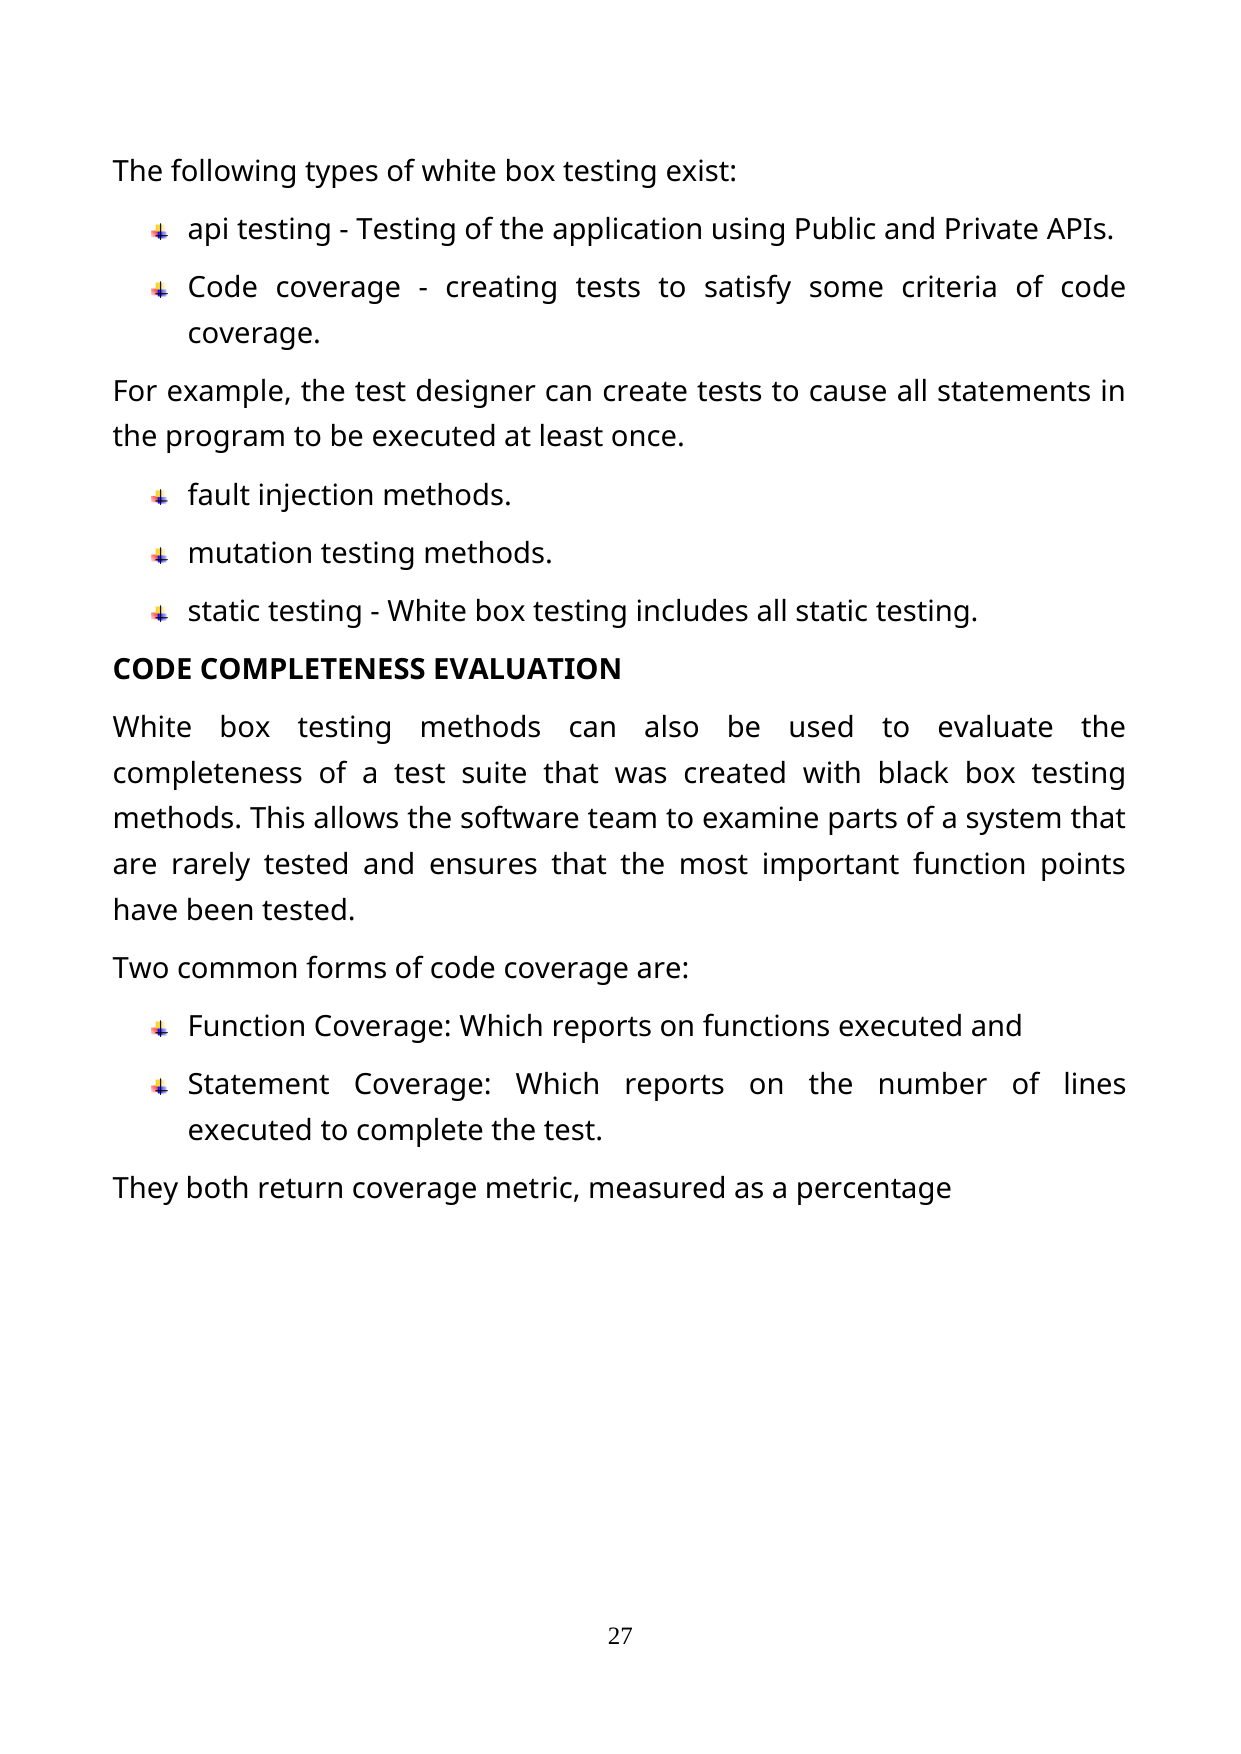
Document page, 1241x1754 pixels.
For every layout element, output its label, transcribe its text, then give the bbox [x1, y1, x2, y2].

text For example, the test designer can create tests to cause all statements in the program to be executed at least once. [112, 370, 1128, 455]
list mutation testing methods. [150, 532, 1128, 572]
picture [151, 280, 168, 298]
picture [151, 546, 168, 564]
list fault injection methods. [150, 474, 1128, 513]
list Function Coverage: Which reports on functions executed and [150, 1005, 1128, 1045]
list Statement Coverage: Which reports on the number of lines executed to complete the test. [150, 1063, 1128, 1148]
picture [151, 604, 168, 622]
picture [151, 488, 168, 505]
list api testing - Testing of the application using Public and Private APIs. [150, 208, 1128, 248]
picture [151, 1019, 168, 1037]
text CODE COMPLETENESS EVALUATION [112, 648, 1128, 688]
text Two common forms of code coverage are: [112, 947, 1128, 987]
picture [151, 222, 168, 240]
list static testing - White box testing includes all static testing. [150, 590, 1128, 630]
text White box testing methods can also be used to evaluate the completeness of a test suite that was created with black box testing methods. This allows the software team to examine parts of a system that are rarely tested and ensures that the most important function points have been tested. [112, 706, 1128, 928]
list Code coverage - creating tests to satisfy some criteria of code coverage. [150, 266, 1128, 352]
text They both return coverage metric, measured as a percentage [112, 1167, 1128, 1207]
picture [151, 1077, 168, 1095]
text The following types of white box testing exist: [112, 150, 1128, 190]
